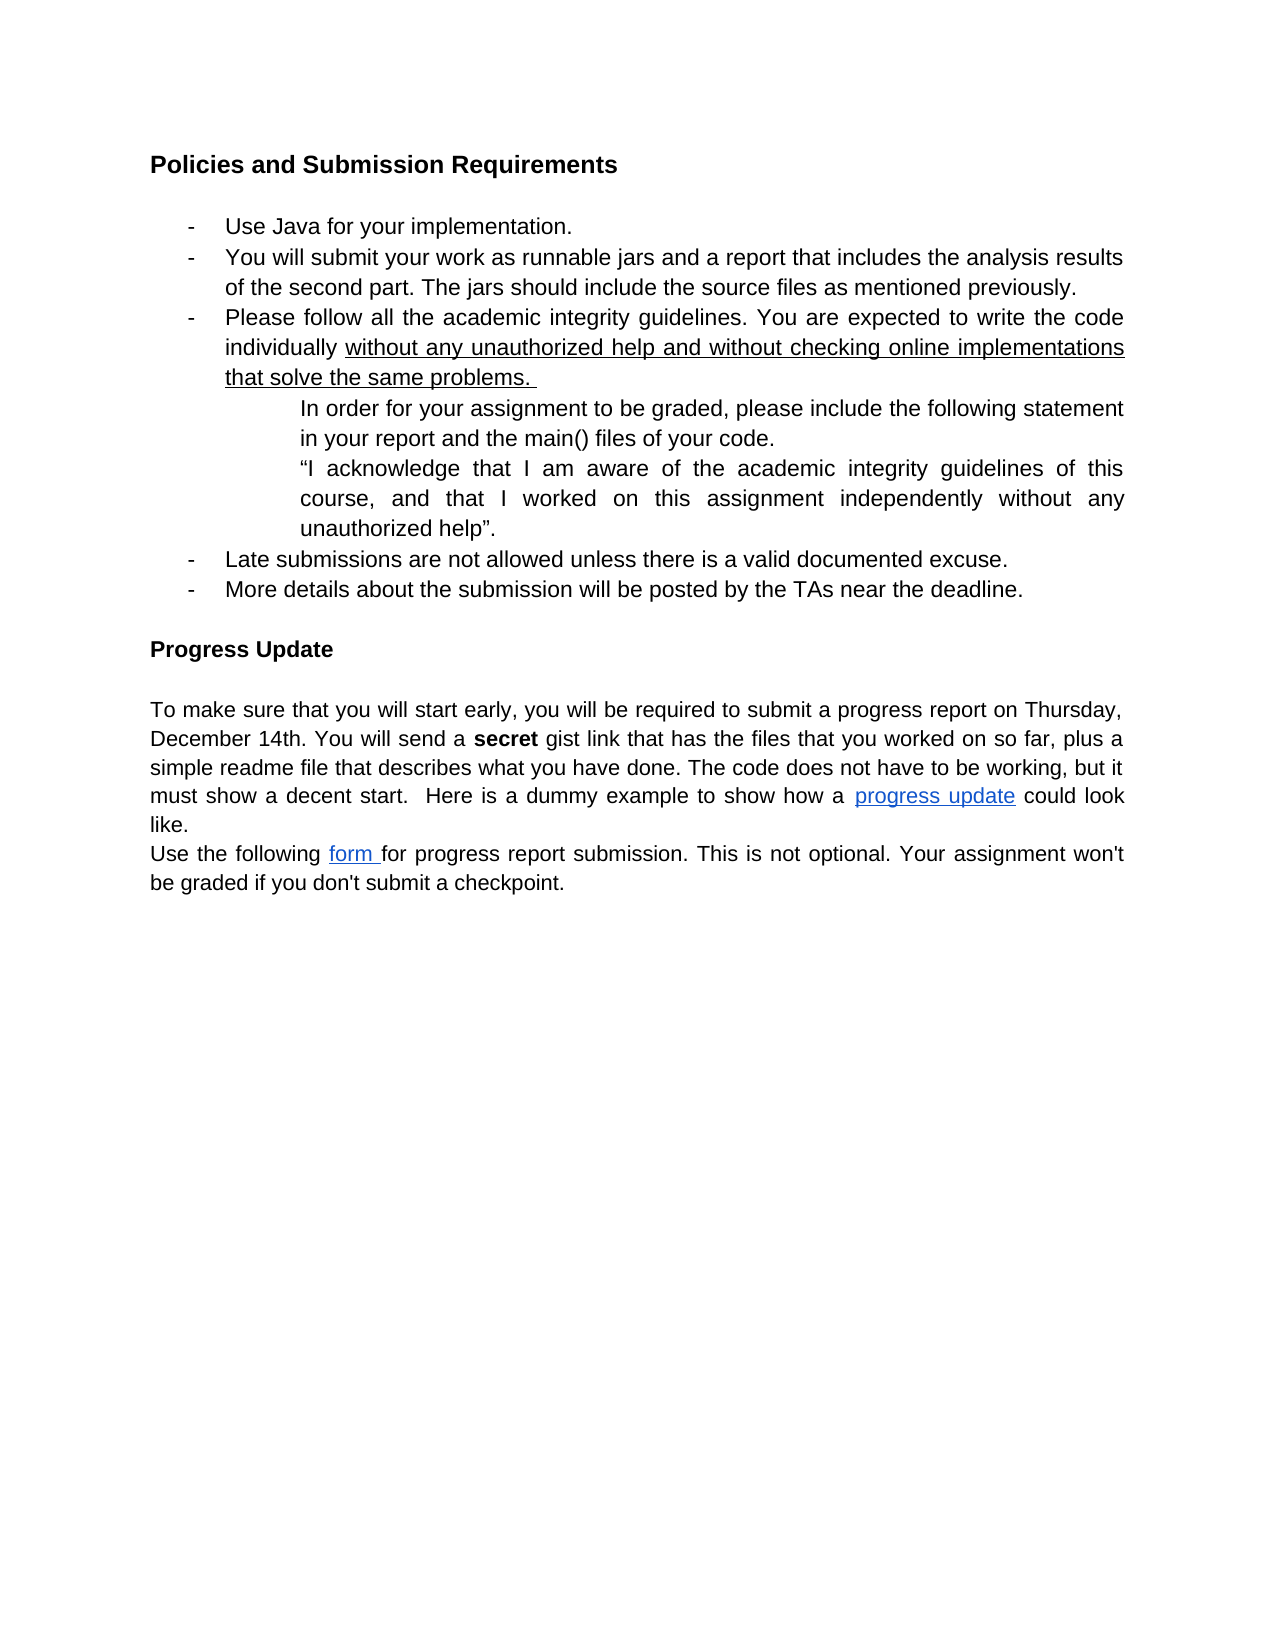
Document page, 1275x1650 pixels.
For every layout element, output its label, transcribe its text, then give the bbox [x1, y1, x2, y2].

list You will submit your work as runnable jars and a report that includes the analysis results of the second part. The jars should include the source files as mentioned previously. [187, 243, 1125, 300]
text “I acknowledge that I am aware of the academic integrity guidelines of this course, and that I worked on this assignment independently without any unauthorized help”. [300, 455, 1125, 542]
text Policies and Submission Requirements [150, 150, 1125, 179]
list Late submissions are not allowed unless there is a valid documented excuse. [187, 546, 1125, 572]
text Progress Update [150, 636, 1125, 662]
text To make sure that you will start early, you will be required to submit a progress report on Thursday, December 14th. You will send a secret gist link that has the files that you worked on so far, plus a simple readme file that describes what you have done. The code does not have to be working, but it must show a decent start. Here is a dummy example to show how a progress update could look like. [150, 697, 1125, 838]
list Please follow all the academic integrity guidelines. You are expected to write the code individually without any unauthorized help and without checking online implementations that solve the same problems. [187, 304, 1125, 391]
text Use the following form for progress report submission. This is not optional. Your assignment won't be graded if you don't submit a checkpoint. [150, 841, 1125, 896]
list More details about the submission will be posted by the TAs near the deadline. [187, 576, 1125, 602]
text In order for your assignment to be graded, please include the following statement in your report and the main() files of your code. [300, 394, 1125, 451]
list Use Java for your implementation. [187, 213, 1125, 239]
